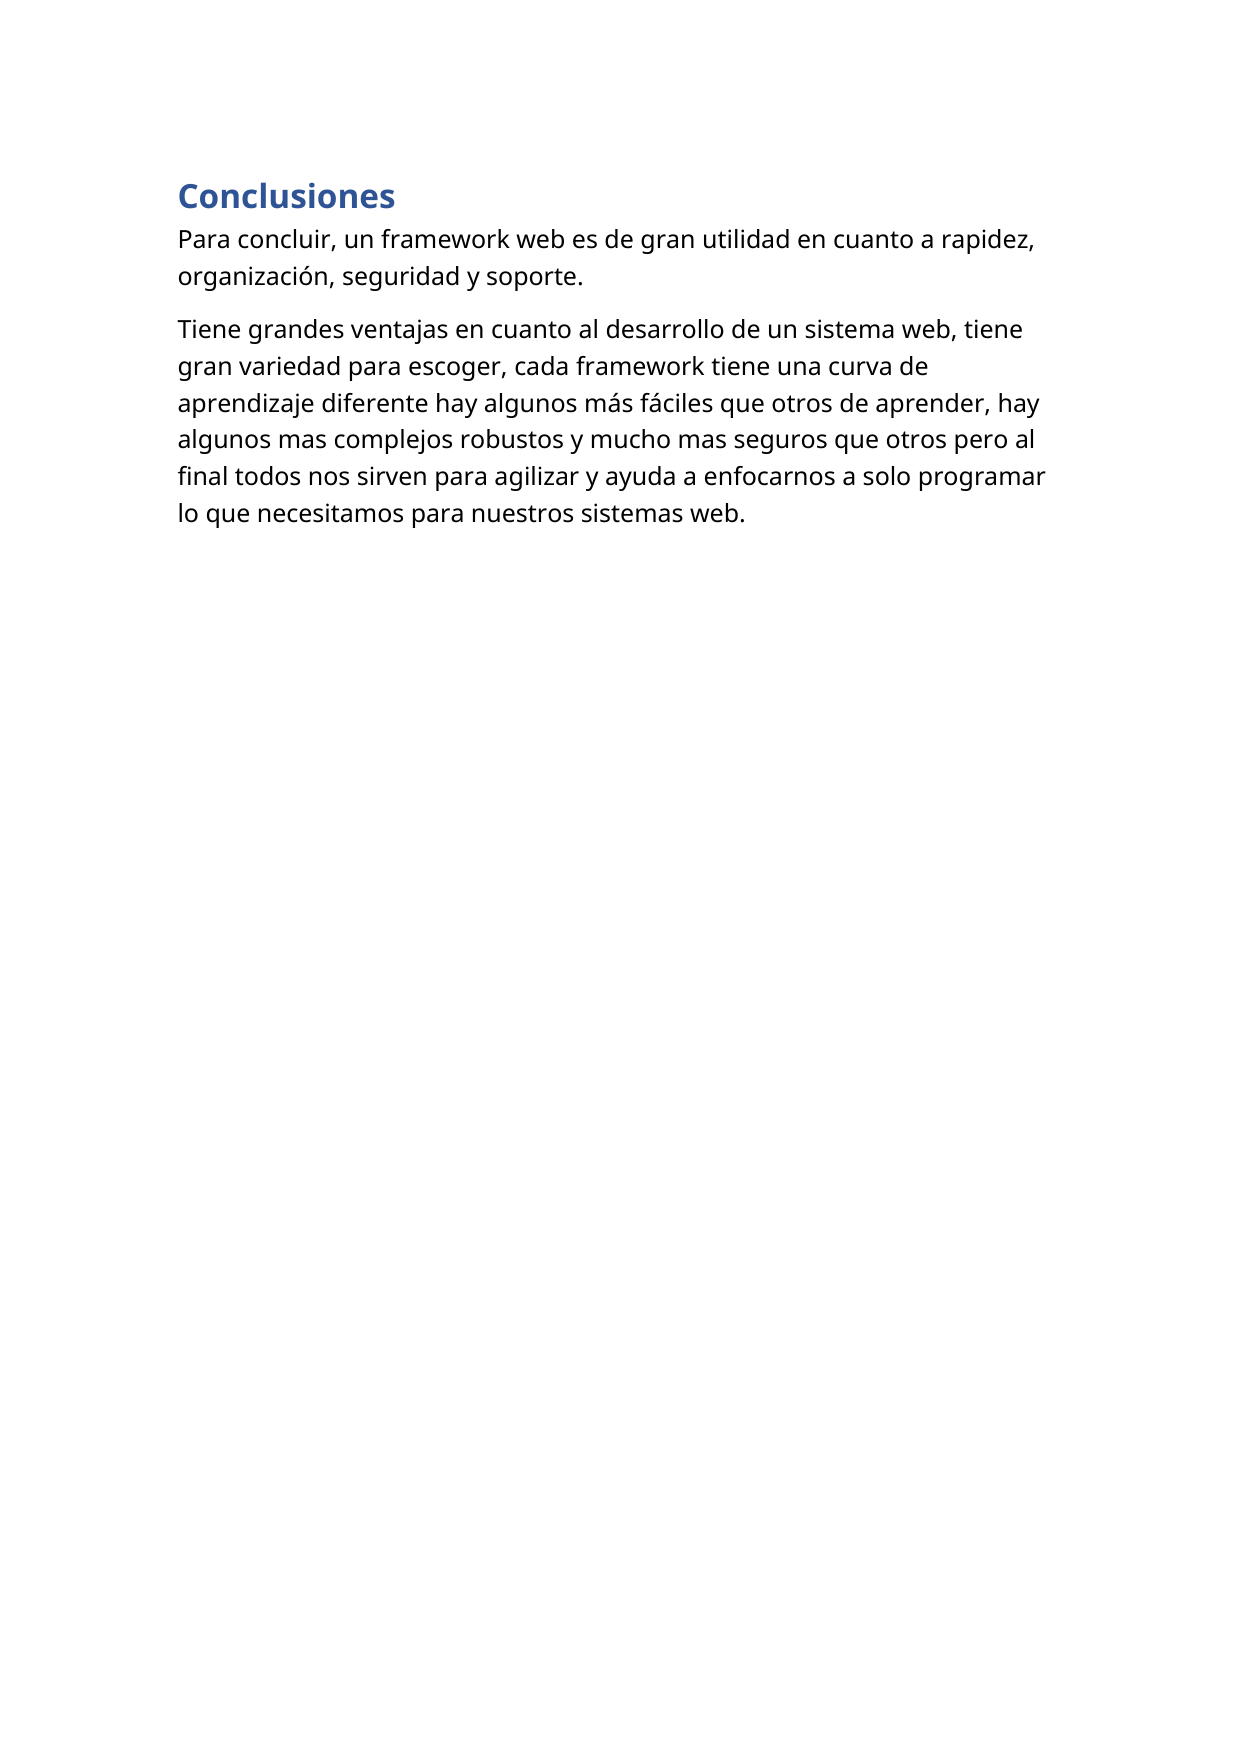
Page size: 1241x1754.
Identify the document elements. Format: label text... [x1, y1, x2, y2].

text Para concluir, un framework web es de gran utilidad en cuanto a rapidez, organización, seguridad y soporte. [177, 222, 1063, 292]
subtitle Conclusiones [177, 173, 1063, 218]
text Tiene grandes ventajas en cuanto al desarrollo de un sistema web, tiene gran variedad para escoger, cada framework tiene una curva de aprendizaje diferente hay algunos más fáciles que otros de aprender, hay algunos mas complejos robustos y mucho mas seguros que otros pero al final todos nos sirven para agilizar y ayuda a enfocarnos a solo programar lo que necesitamos para nuestros sistemas web. [177, 312, 1063, 530]
